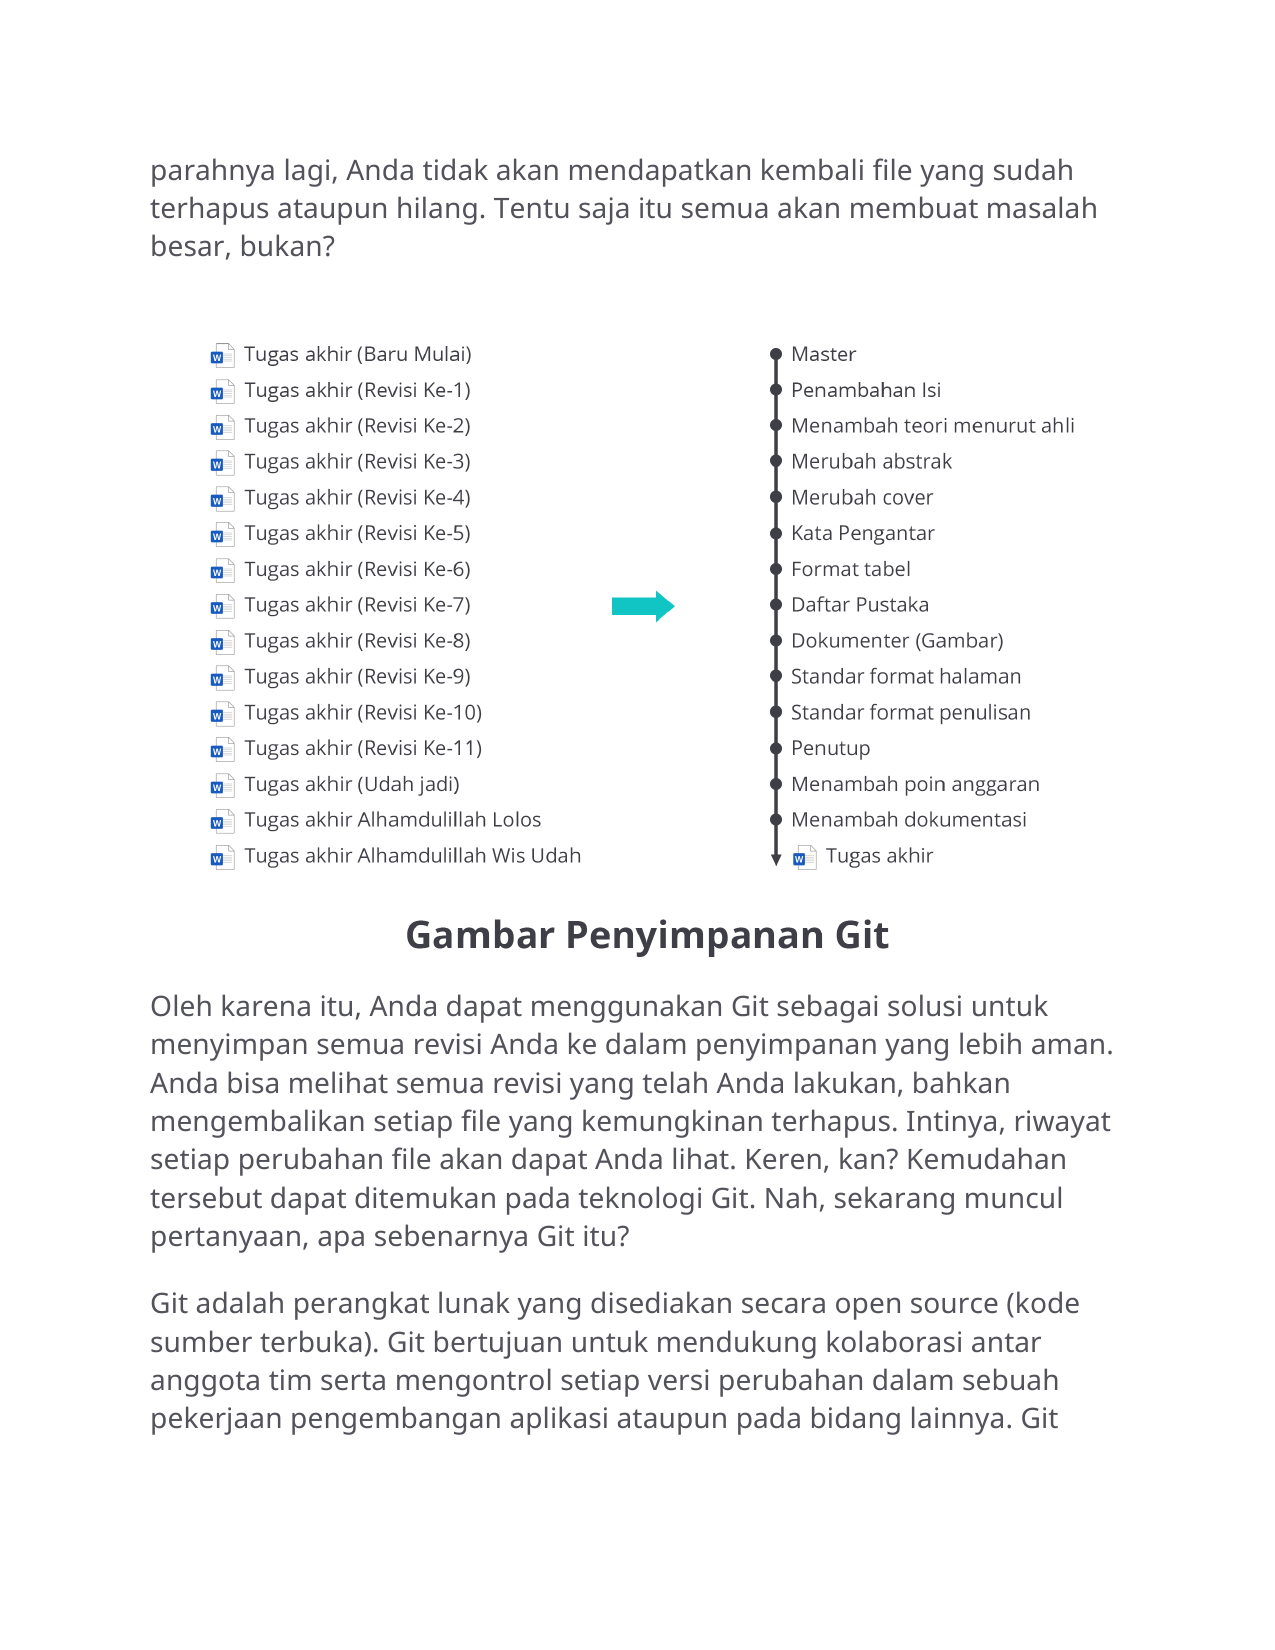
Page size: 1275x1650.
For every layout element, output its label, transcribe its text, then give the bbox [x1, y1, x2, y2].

text Oleh karena itu, Anda dapat menggunakan Git sebagai solusi untuk menyimpan semua revisi Anda ke dalam penyimpanan yang lebih aman. Anda bisa melihat semua revisi yang telah Anda lakukan, bahkan mengembalikan setiap file yang kemungkinan terhapus. Intinya, riwayat setiap perubahan file akan dapat Anda lihat. Keren, kan? Kemudahan tersebut dapat ditemukan pada teknologi Git. Nah, sekarang muncul pertanyaan, apa sebenarnya Git itu? [150, 986, 1125, 1254]
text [150, 150, 1125, 265]
picture [150, 343, 1125, 957]
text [150, 1284, 1125, 1437]
